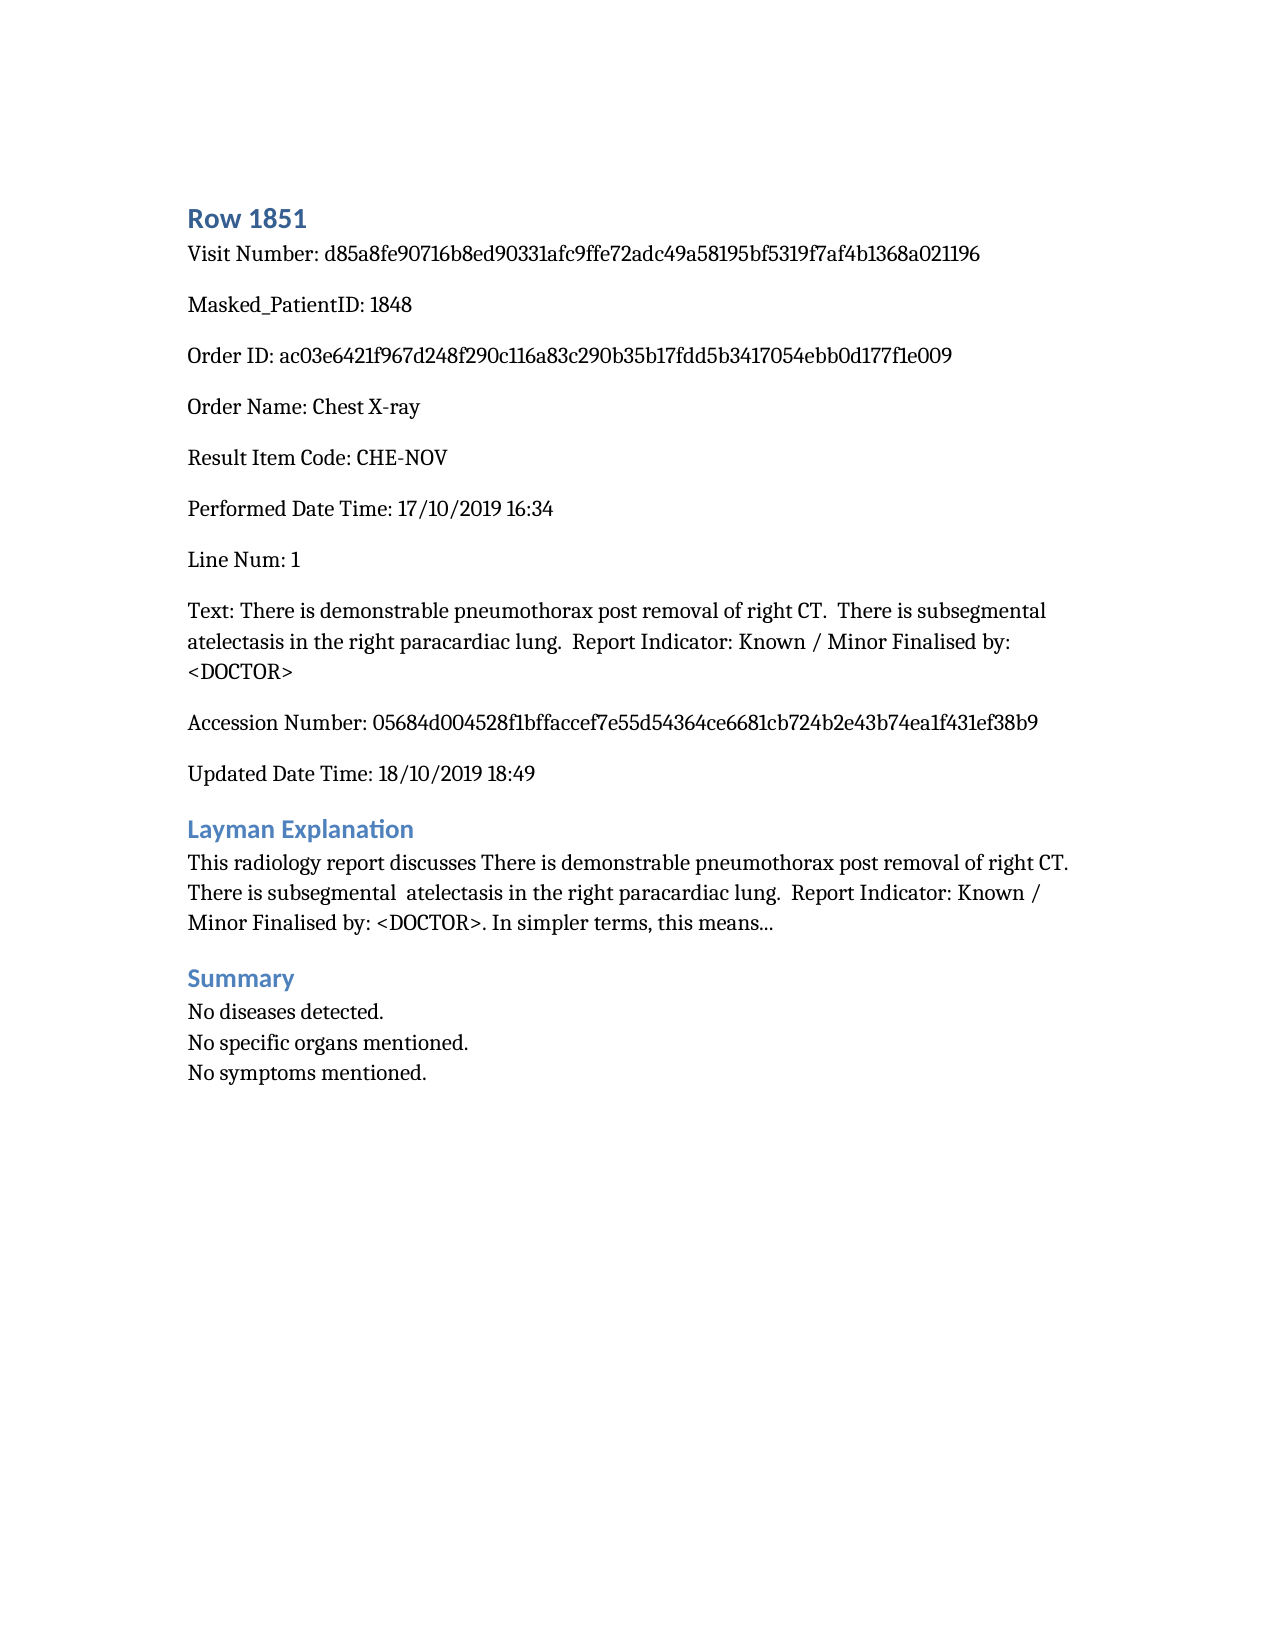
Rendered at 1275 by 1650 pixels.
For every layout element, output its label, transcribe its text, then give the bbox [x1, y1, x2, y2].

text Masked_PatientID: 1848 [187, 292, 1087, 318]
subtitle Layman Explanation [187, 812, 1087, 845]
text Text: There is demonstrable pneumothorax post removal of right CT. There is subsegmental atelectasis in the right paracardiac lung. Report Indicator: Known / Minor Finalised by: <DOCTOR> [187, 598, 1087, 685]
text This radiology report discusses There is demonstrable pneumothorax post removal of right CT. There is subsegmental atelectasis in the right paracardiac lung. Report Indicator: Known / Minor Finalised by: <DOCTOR>. In simpler terms, this means... [187, 850, 1087, 936]
text Performed Date Time: 17/10/2019 16:34 [187, 496, 1087, 522]
subtitle Row 1851 [187, 200, 1087, 236]
subtitle Summary [187, 961, 1087, 994]
text Updated Date Time: 18/10/2019 18:49 [187, 761, 1087, 787]
text No diseases detected. No specific organs mentioned. No symptoms mentioned. [187, 999, 1087, 1086]
text Line Num: 1 [187, 547, 1087, 573]
text Visit Number: d85a8fe90716b8ed90331afc9ffe72adc49a58195bf5319f7af4b1368a021196 [187, 241, 1087, 267]
text Accession Number: 05684d004528f1bffaccef7e55d54364ce6681cb724b2e43b74ea1f431ef38b9 [187, 710, 1087, 736]
text Result Item Code: CHE-NOV [187, 445, 1087, 471]
text Order Name: Chest X-ray [187, 394, 1087, 420]
text Order ID: ac03e6421f967d248f290c116a83c290b35b17fdd5b3417054ebb0d177f1e009 [187, 343, 1087, 369]
